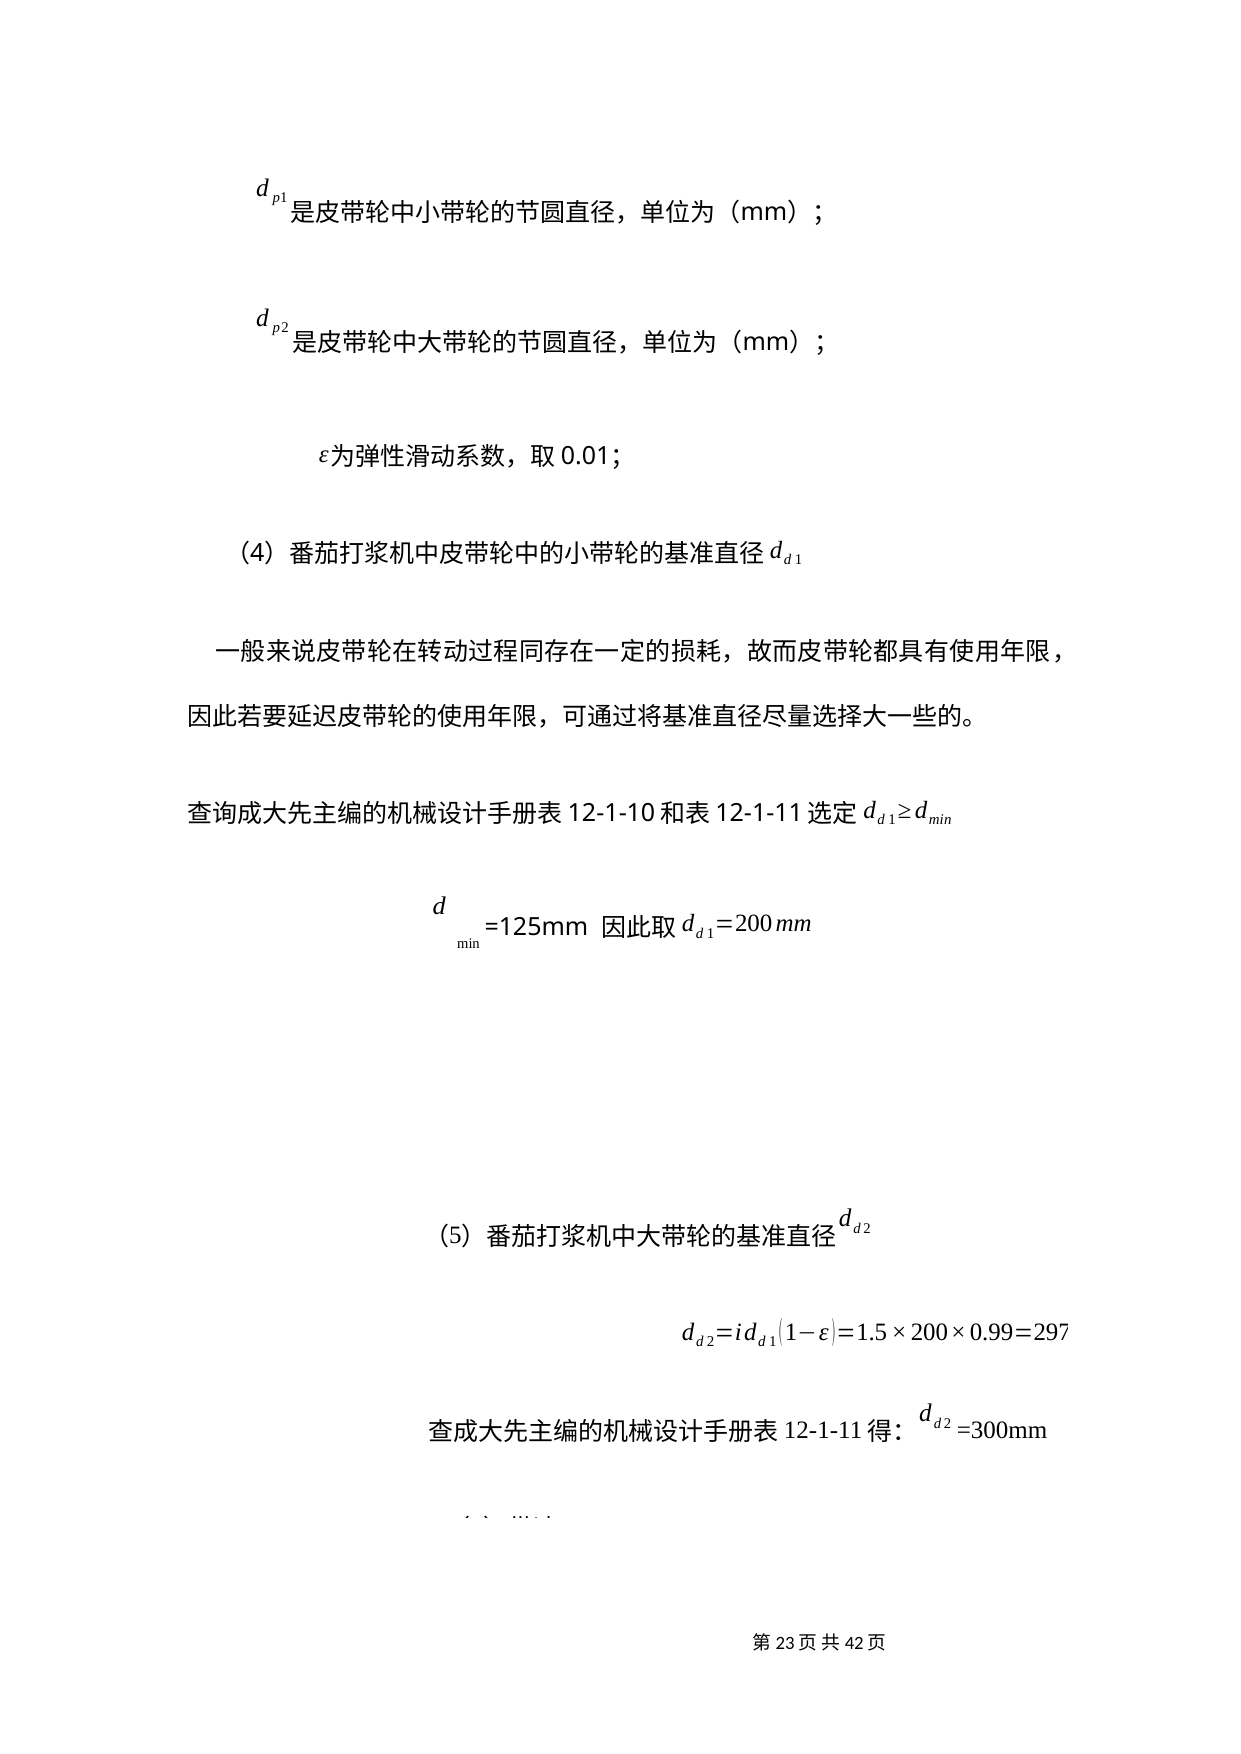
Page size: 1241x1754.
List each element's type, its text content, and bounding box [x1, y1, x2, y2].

text 是皮带轮中小带轮的节圆直径，单位为（mm）； [187, 162, 1053, 259]
text 是皮带轮中大带轮的节圆直径，单位为（mm）； [187, 292, 1053, 389]
text 查询成大先主编的机械设计手册表12-1-10和表12-1-11选定 [187, 779, 1053, 844]
text 为弹性滑动系数，取0.01； [187, 422, 1053, 487]
text 一般来说皮带轮在转动过程同存在一定的损耗，故而皮带轮都具有使用年限，因此若要延迟皮带轮的使用年限，可通过将基准直径尽量选择大一些的。 [187, 617, 1053, 747]
text =125mm 因此取 [187, 877, 1053, 974]
text （4）番茄打浆机中皮带轮中的小带轮的基准直径 [187, 519, 1053, 584]
